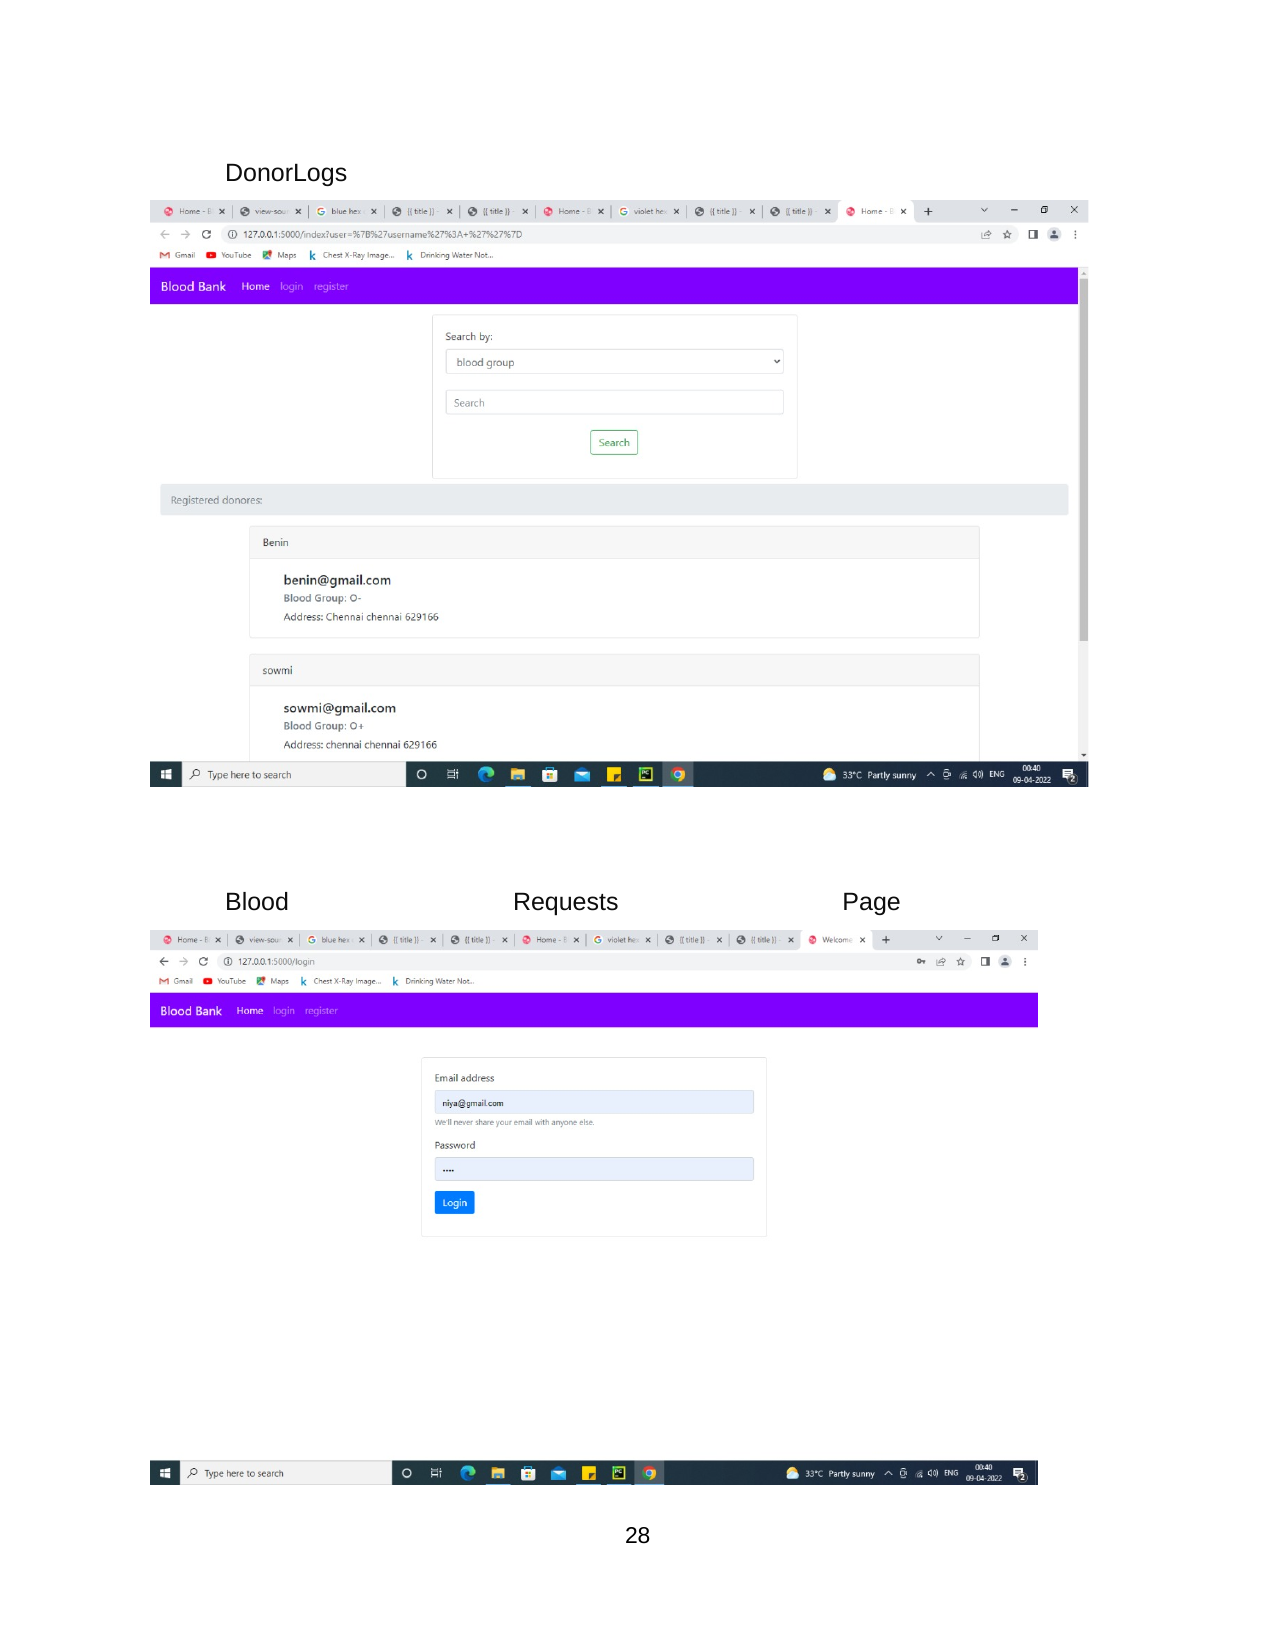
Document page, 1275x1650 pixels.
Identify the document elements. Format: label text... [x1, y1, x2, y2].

picture [150, 930, 1038, 1485]
picture [150, 200, 1089, 787]
